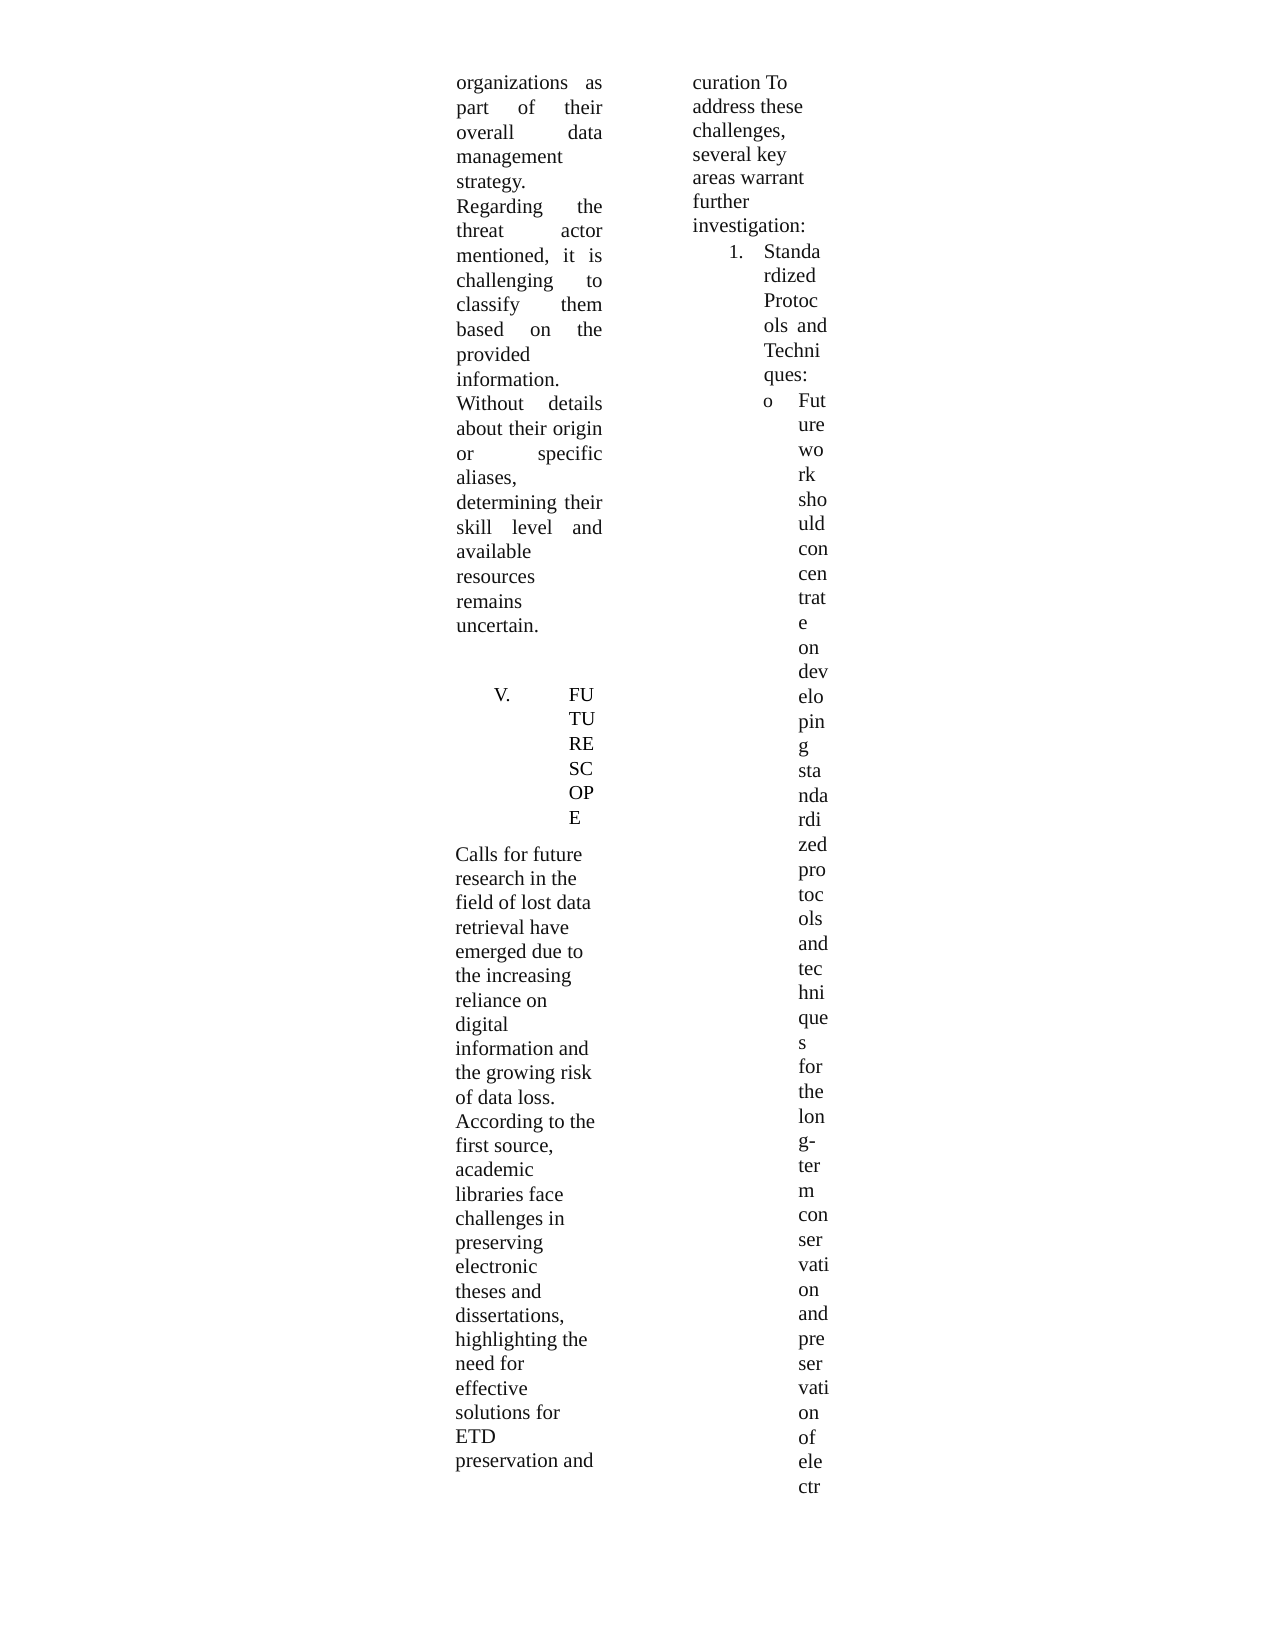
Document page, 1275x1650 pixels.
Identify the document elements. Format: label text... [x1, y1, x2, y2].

subtitle FUTURE SCOPE [494, 683, 602, 828]
text curation To address these challenges, several key areas warrant further investigation: [692, 70, 828, 237]
text of data loss. According to the first source, academic [455, 1086, 601, 1181]
text effective solutions for ETD preservation and [455, 1377, 601, 1472]
list Standardized Protocols and Techniques: [728, 239, 827, 386]
text reliance on digital information and the growing risk [455, 989, 601, 1084]
text libraries face challenges in preserving electronic [455, 1183, 601, 1278]
text retrieval have emerged due to the increasing [455, 916, 601, 987]
text Calls for future research in the field of lost data [455, 842, 601, 914]
text theses and dissertations, highlighting the need for [455, 1279, 601, 1375]
